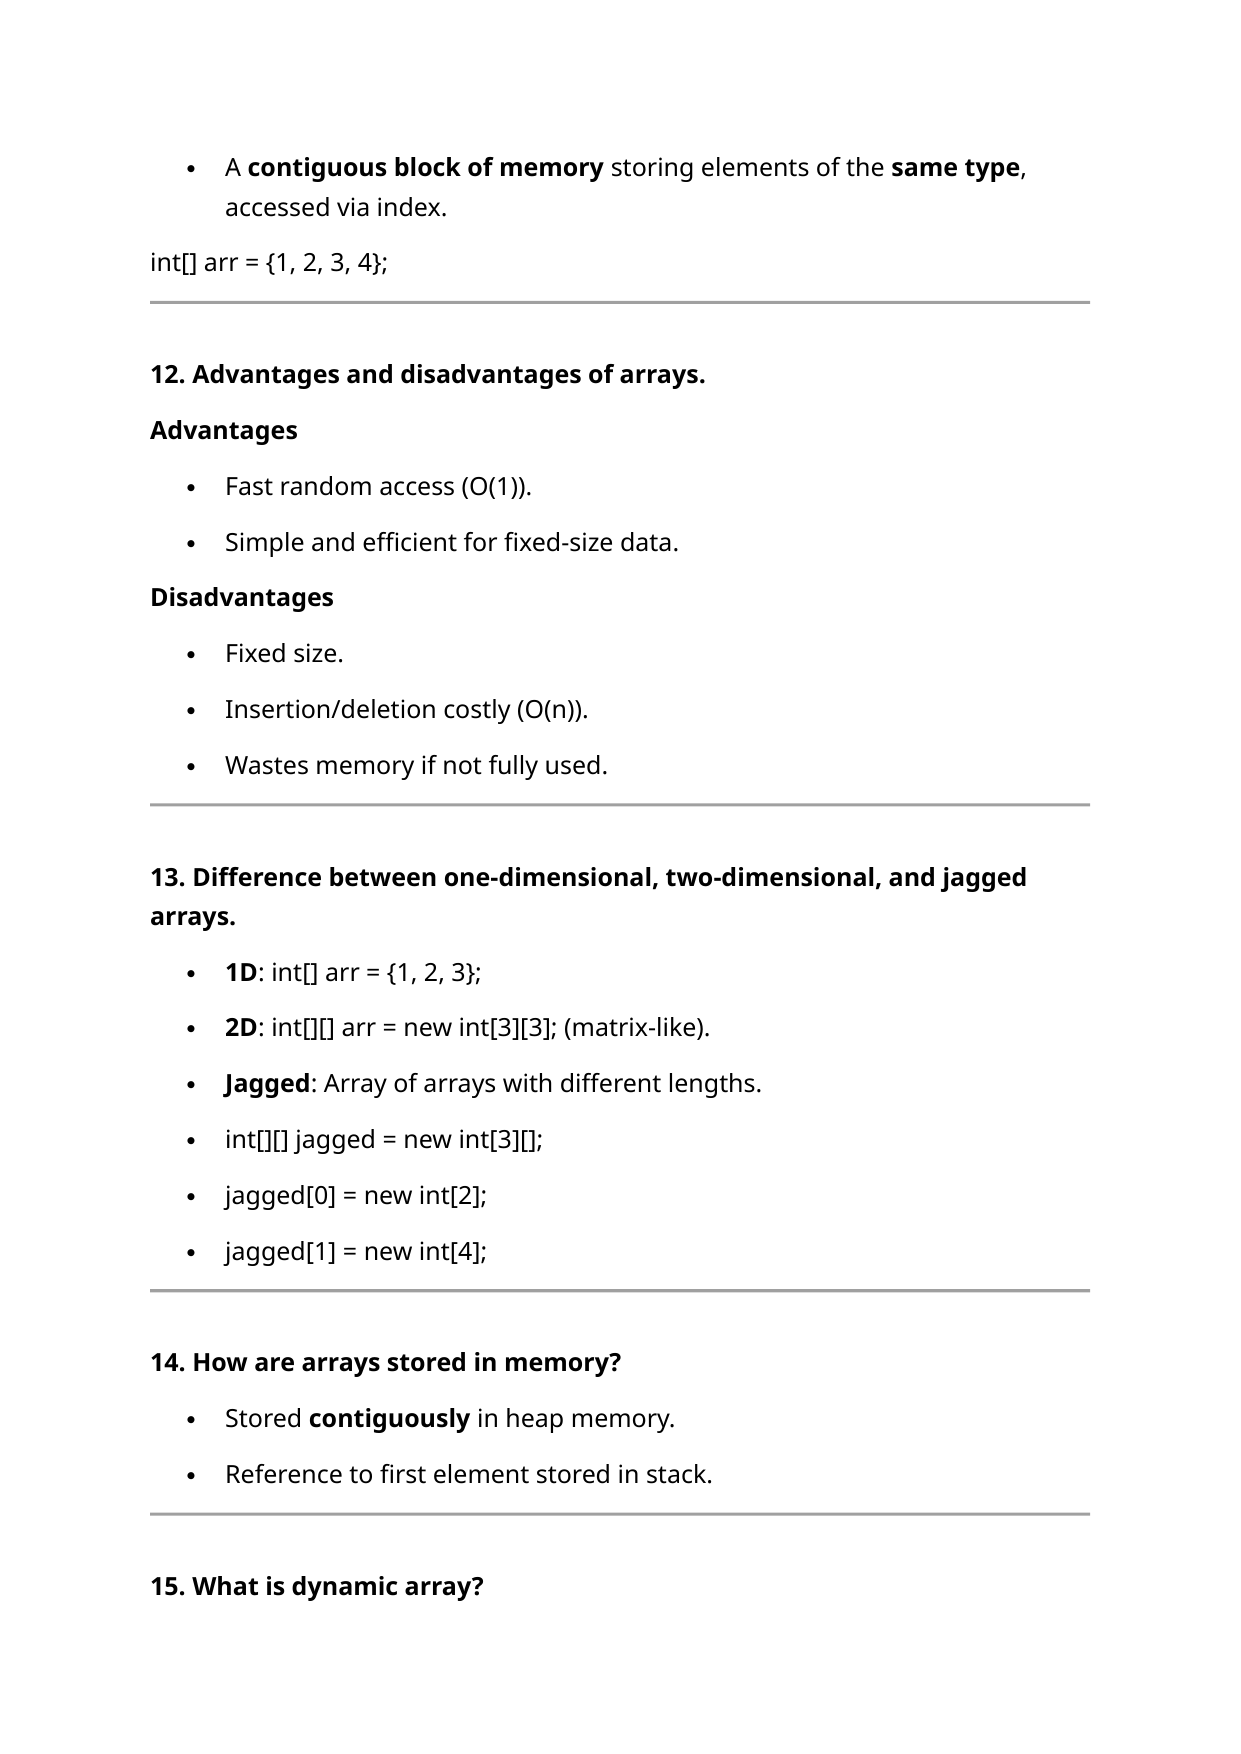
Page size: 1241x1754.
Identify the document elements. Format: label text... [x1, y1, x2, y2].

list Wastes memory if not fully used. [187, 747, 1090, 782]
text 14. How are arrays stored in memory? [150, 1345, 1090, 1379]
list A contiguous block of memory storing elements of the same type, accessed via index. [187, 150, 1090, 223]
text int[] arr = {1, 2, 3, 4}; [150, 245, 1090, 279]
list Reference to first element stored in stack. [187, 1457, 1090, 1491]
text Advantages [150, 412, 1090, 447]
list Insertion/deletion costly (O(n)). [187, 692, 1090, 726]
list Stored contiguously in heap memory. [187, 1401, 1090, 1435]
text 12. Advantages and disadvantages of arrays. [150, 357, 1090, 391]
text 15. What is dynamic array? [150, 1568, 1090, 1602]
list Simple and efficient for fixed-size data. [187, 524, 1090, 558]
text Disadvantages [150, 580, 1090, 614]
list 1D: int[] arr = {1, 2, 3}; [187, 954, 1090, 988]
list Fast random access (O(1)). [187, 468, 1090, 502]
list jagged[1] = new int[4]; [187, 1233, 1090, 1267]
list Fixed size. [187, 636, 1090, 670]
list int[][] jagged = new int[3][]; [187, 1122, 1090, 1156]
list Jagged: Array of arrays with different lengths. [187, 1066, 1090, 1100]
list jagged[0] = new int[2]; [187, 1177, 1090, 1212]
text 13. Difference between one-dimensional, two-dimensional, and jagged arrays. [150, 859, 1090, 932]
list 2D: int[][] arr = new int[3][3]; (matrix-like). [187, 1010, 1090, 1044]
